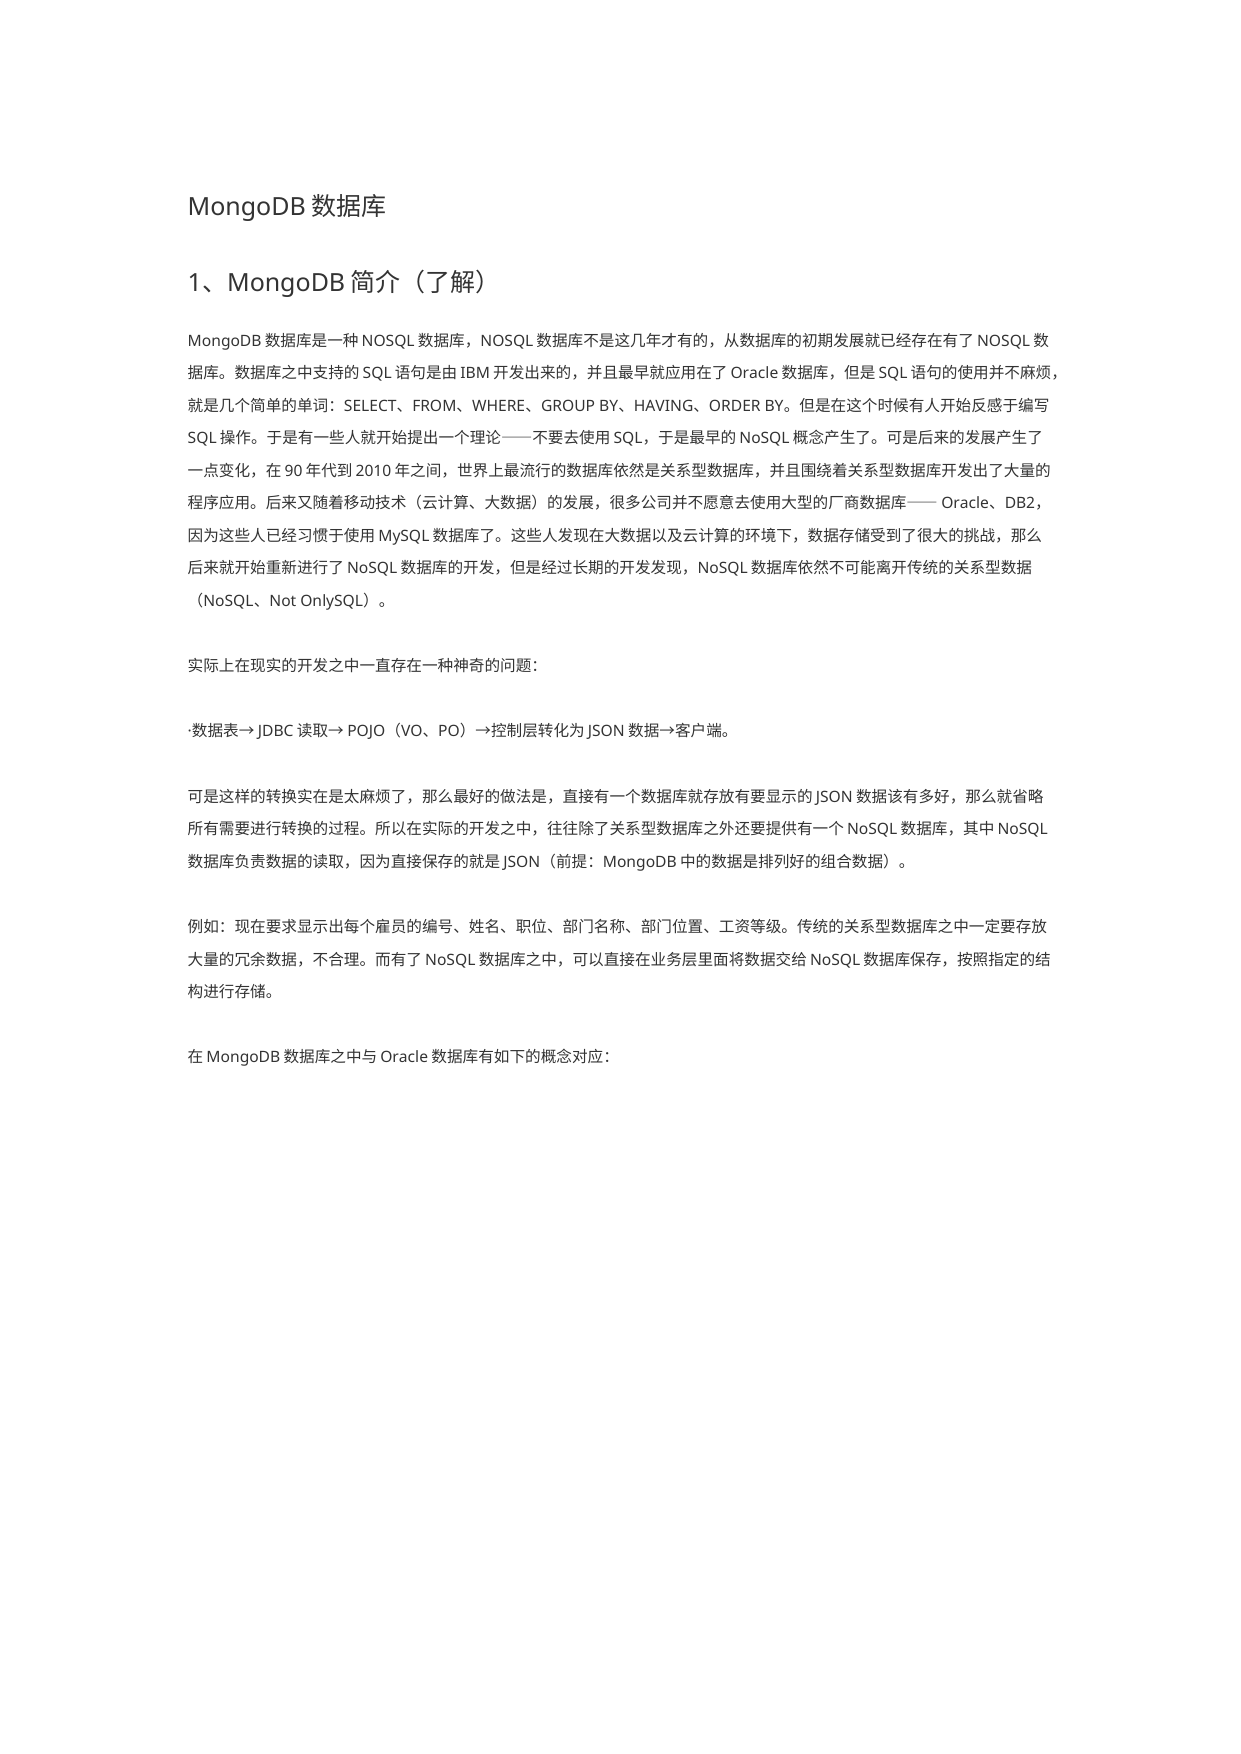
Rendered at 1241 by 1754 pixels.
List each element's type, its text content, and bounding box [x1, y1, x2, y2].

text 在MongoDB数据库之中与Oracle数据库有如下的概念对应： [187, 1040, 1053, 1072]
text 实际上在现实的开发之中一直存在一种神奇的问题： [187, 648, 1053, 681]
text 例如：现在要求显示出每个雇员的编号、姓名、职位、部门名称、部门位置、工资等级。传统的关系型数据库之中一定要存放大量的冗余数据，不合理。而有了NoSQL数据库之中，可以直接在业务层里面将数据交给NoSQL数据库保存，按照指定的结构进行存储。 [187, 909, 1053, 1007]
text ·数据表→ JDBC读取→ POJO（VO、PO）→控制层转化为JSON数据→客户端。 [187, 714, 1053, 746]
subtitle MongoDB数据库 [187, 172, 1053, 237]
text MongoDB数据库是一种NOSQL数据库，NOSQL数据库不是这几年才有的，从数据库的初期发展就已经存在有了NOSQL数据库。数据库之中支持的SQL语句是由IBM开发出来的，并且最早就应用在了Oracle数据库，但是SQL语句的使用并不麻烦，就是几个简单的单词：SELECT、FROM、WHERE、GROUP BY、HAVING、ORDER BY。但是在这个时候有人开始反感于编写SQL操作。于是有一些人就开始提出一个理论——不要去使用SQL，于是最早的NoSQL概念产生了。可是后来的发展产生了一点变化，在90年代到2010年之间，世界上最流行的数据库依然是关系型数据库，并且围绕着关系型数据库开发出了大量的程序应用。后来又随着移动技术（云计算、大数据）的发展，很多公司并不愿意去使用大型的厂商数据库—— Oracle、DB2，因为这些人已经习惯于使用MySQL数据库了。这些人发现在大数据以及云计算的环境下，数据存储受到了很大的挑战，那么后来就开始重新进行了NoSQL数据库的开发，但是经过长期的开发发现，NoSQL数据库依然不可能离开传统的关系型数据（NoSQL、Not OnlySQL）。 [187, 323, 1053, 616]
text 可是这样的转换实在是太麻烦了，那么最好的做法是，直接有一个数据库就存放有要显示的JSON数据该有多好，那么就省略所有需要进行转换的过程。所以在实际的开发之中，往往除了关系型数据库之外还要提供有一个NoSQL数据库，其中NoSQL数据库负责数据的读取，因为直接保存的就是JSON（前提：MongoDB中的数据是排列好的组合数据）。 [187, 779, 1053, 877]
subtitle 1、MongoDB简介（了解） [187, 248, 1053, 313]
